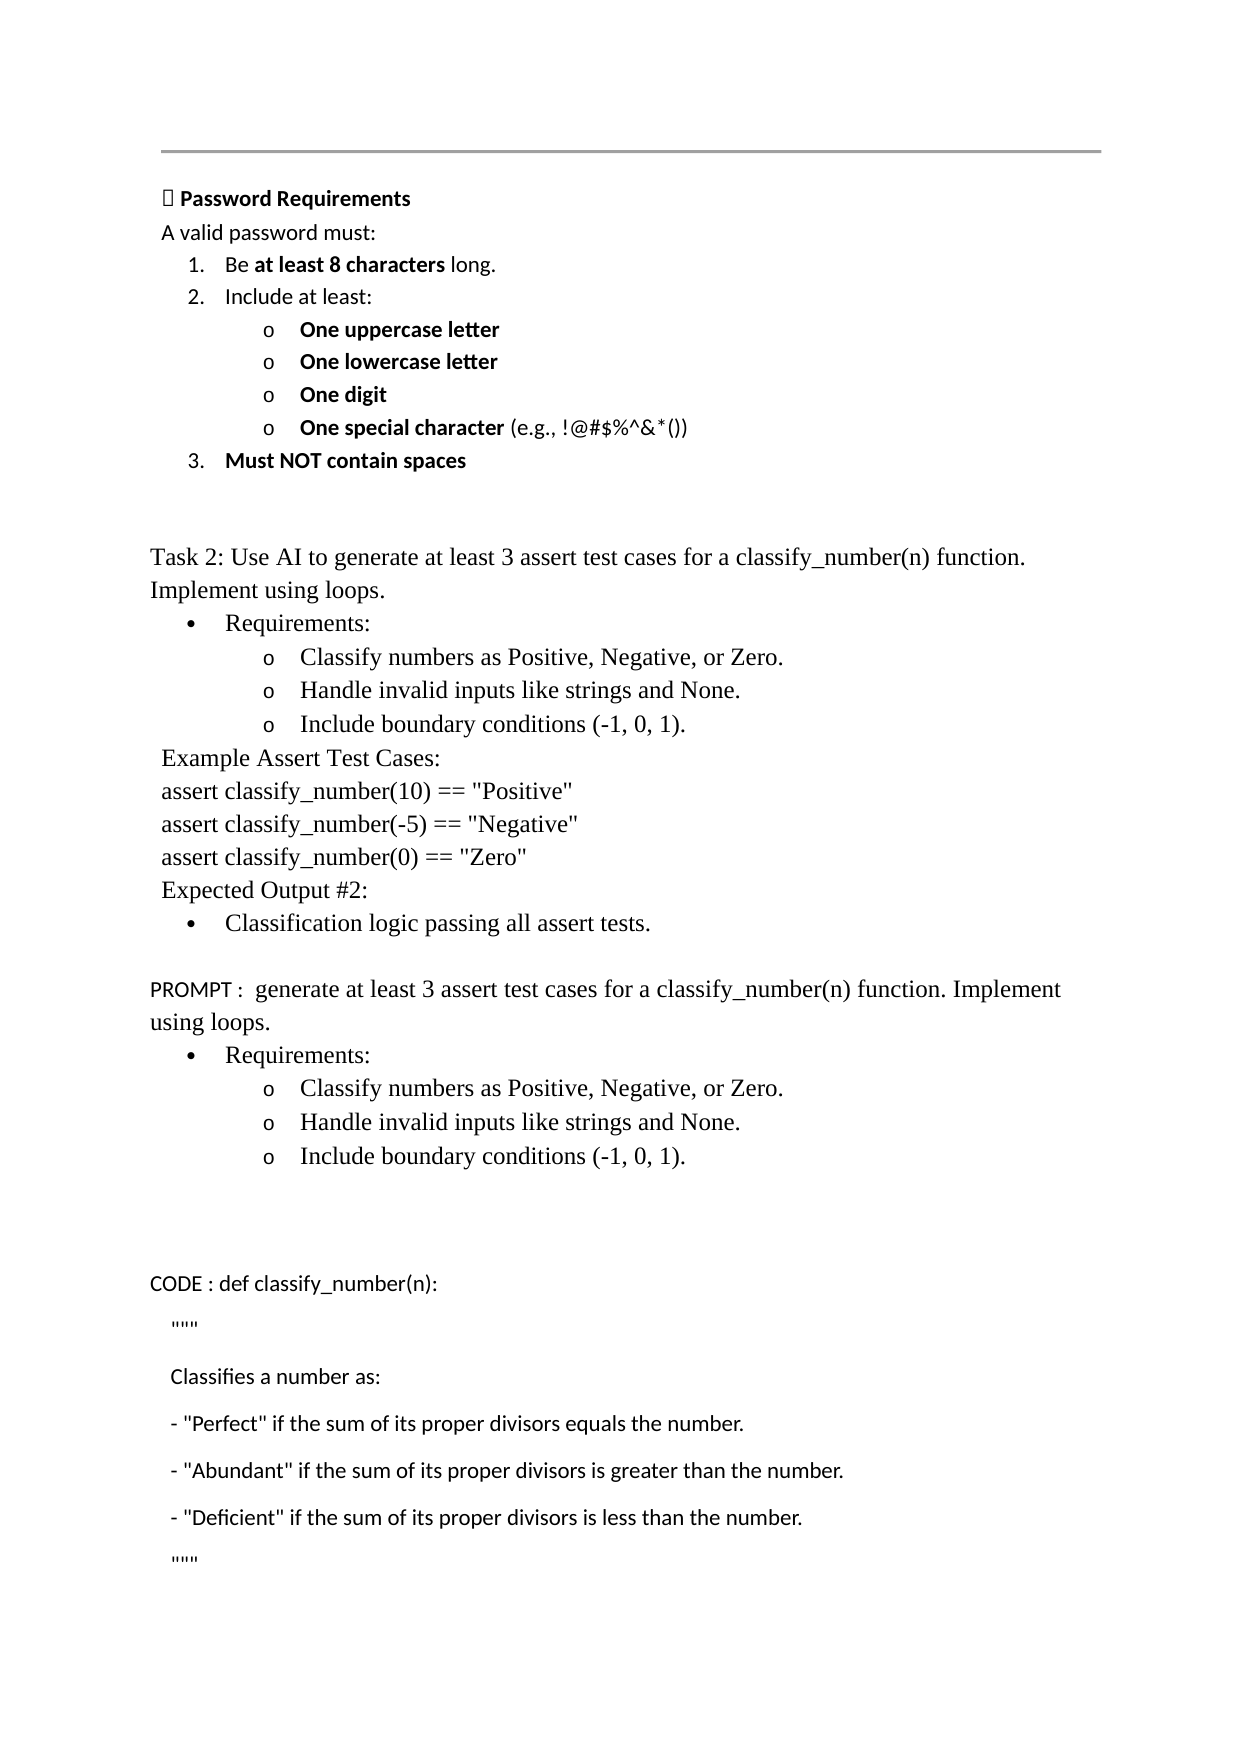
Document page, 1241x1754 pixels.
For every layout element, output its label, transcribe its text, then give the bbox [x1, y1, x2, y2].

text assert classify_number(10) == "Positive" [161, 776, 1090, 805]
list Requirements: [187, 1040, 1090, 1069]
text - "Abundant" if the sum of its proper divisors is greater than the number. [150, 1456, 1090, 1484]
list One uppercase letter [262, 315, 1090, 343]
list Classify numbers as Positive, Negative, or Zero. [262, 1073, 1090, 1103]
list One special character (e.g., !@#$%^&*()) [262, 413, 1090, 442]
text - "Perfect" if the sum of its proper divisors equals the number. [150, 1409, 1090, 1437]
text 📜 Password Requirements [161, 182, 1090, 213]
text A valid password must: [161, 218, 1090, 246]
text assert classify_number(0) == "Zero" [161, 842, 1090, 871]
text PROMPT : generate at least 3 assert test cases for a classify_number(n) function. Implement using loops. [150, 974, 1090, 1036]
list One lowercase letter [262, 347, 1090, 376]
list Handle invalid inputs like strings and None. [262, 676, 1090, 705]
list One digit [262, 380, 1090, 409]
list Classification logic passing all assert tests. [187, 908, 1090, 937]
text Classifies a number as: [150, 1362, 1090, 1391]
list Include boundary conditions (-1, 0, 1). [262, 709, 1090, 739]
text """ [150, 1550, 1090, 1578]
text - "Deficient" if the sum of its proper divisors is less than the number. [150, 1503, 1090, 1531]
list Include at least: [187, 282, 1090, 311]
text Expected Output #2: [161, 876, 1090, 904]
list Be at least 8 characters long. [187, 250, 1090, 278]
text """ [150, 1316, 1090, 1344]
list Requirements: [187, 608, 1090, 637]
list Classify numbers as Positive, Negative, or Zero. [262, 642, 1090, 671]
list Include boundary conditions (-1, 0, 1). [262, 1141, 1090, 1171]
text assert classify_number(-5) == "Negative" [161, 809, 1090, 838]
text Task 2: Use AI to generate at least 3 assert test cases for a classify_number(n) function. Implement using loops. [150, 542, 1090, 604]
list Must NOT contain spaces [187, 446, 1090, 474]
text Example Assert Test Cases: [161, 743, 1090, 772]
text CODE : def classify_number(n): [150, 1269, 1090, 1297]
list Handle invalid inputs like strings and None. [262, 1107, 1090, 1137]
